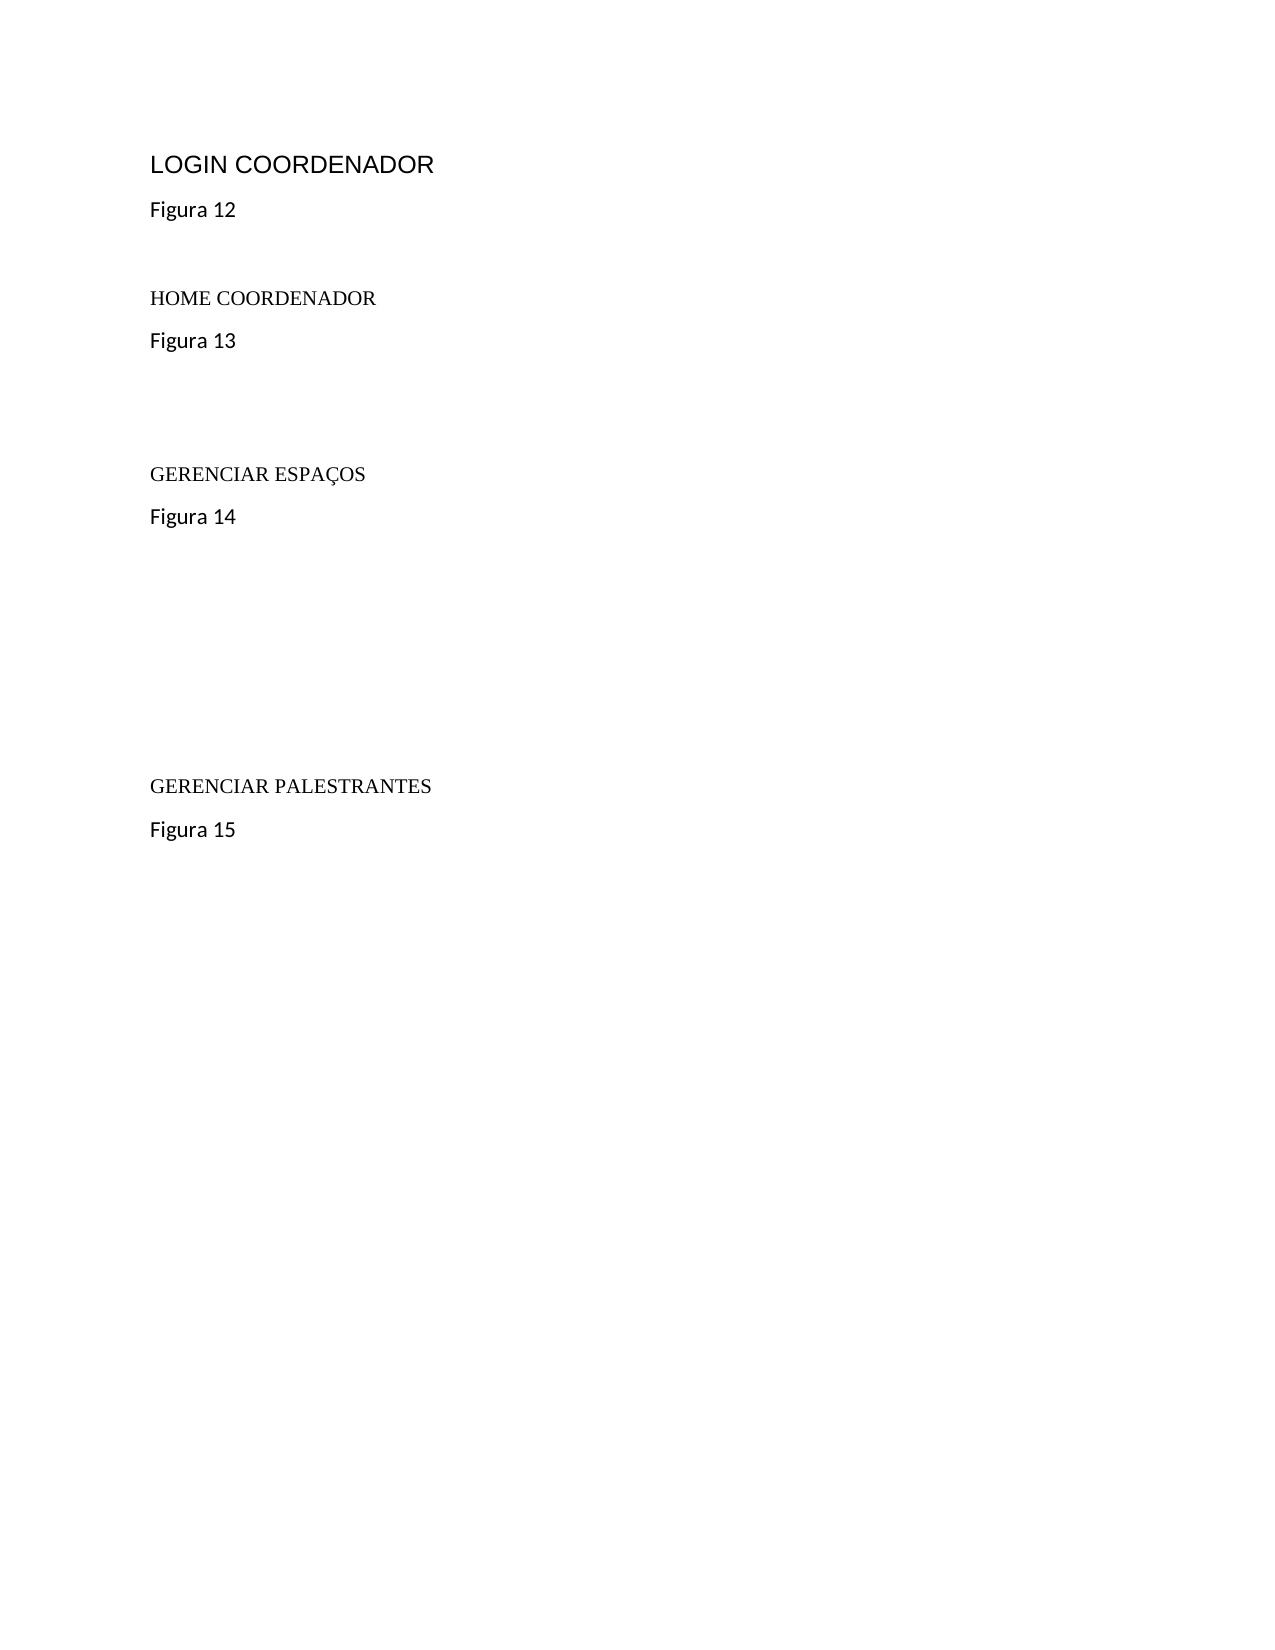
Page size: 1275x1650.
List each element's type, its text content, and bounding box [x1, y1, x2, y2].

text Figura 14 [150, 502, 1125, 531]
text Figura 12 [150, 195, 1125, 223]
text Figura 15 [150, 815, 1125, 843]
text Figura 13 [150, 326, 1125, 354]
text LOGIN COORDENADOR [150, 150, 1125, 179]
